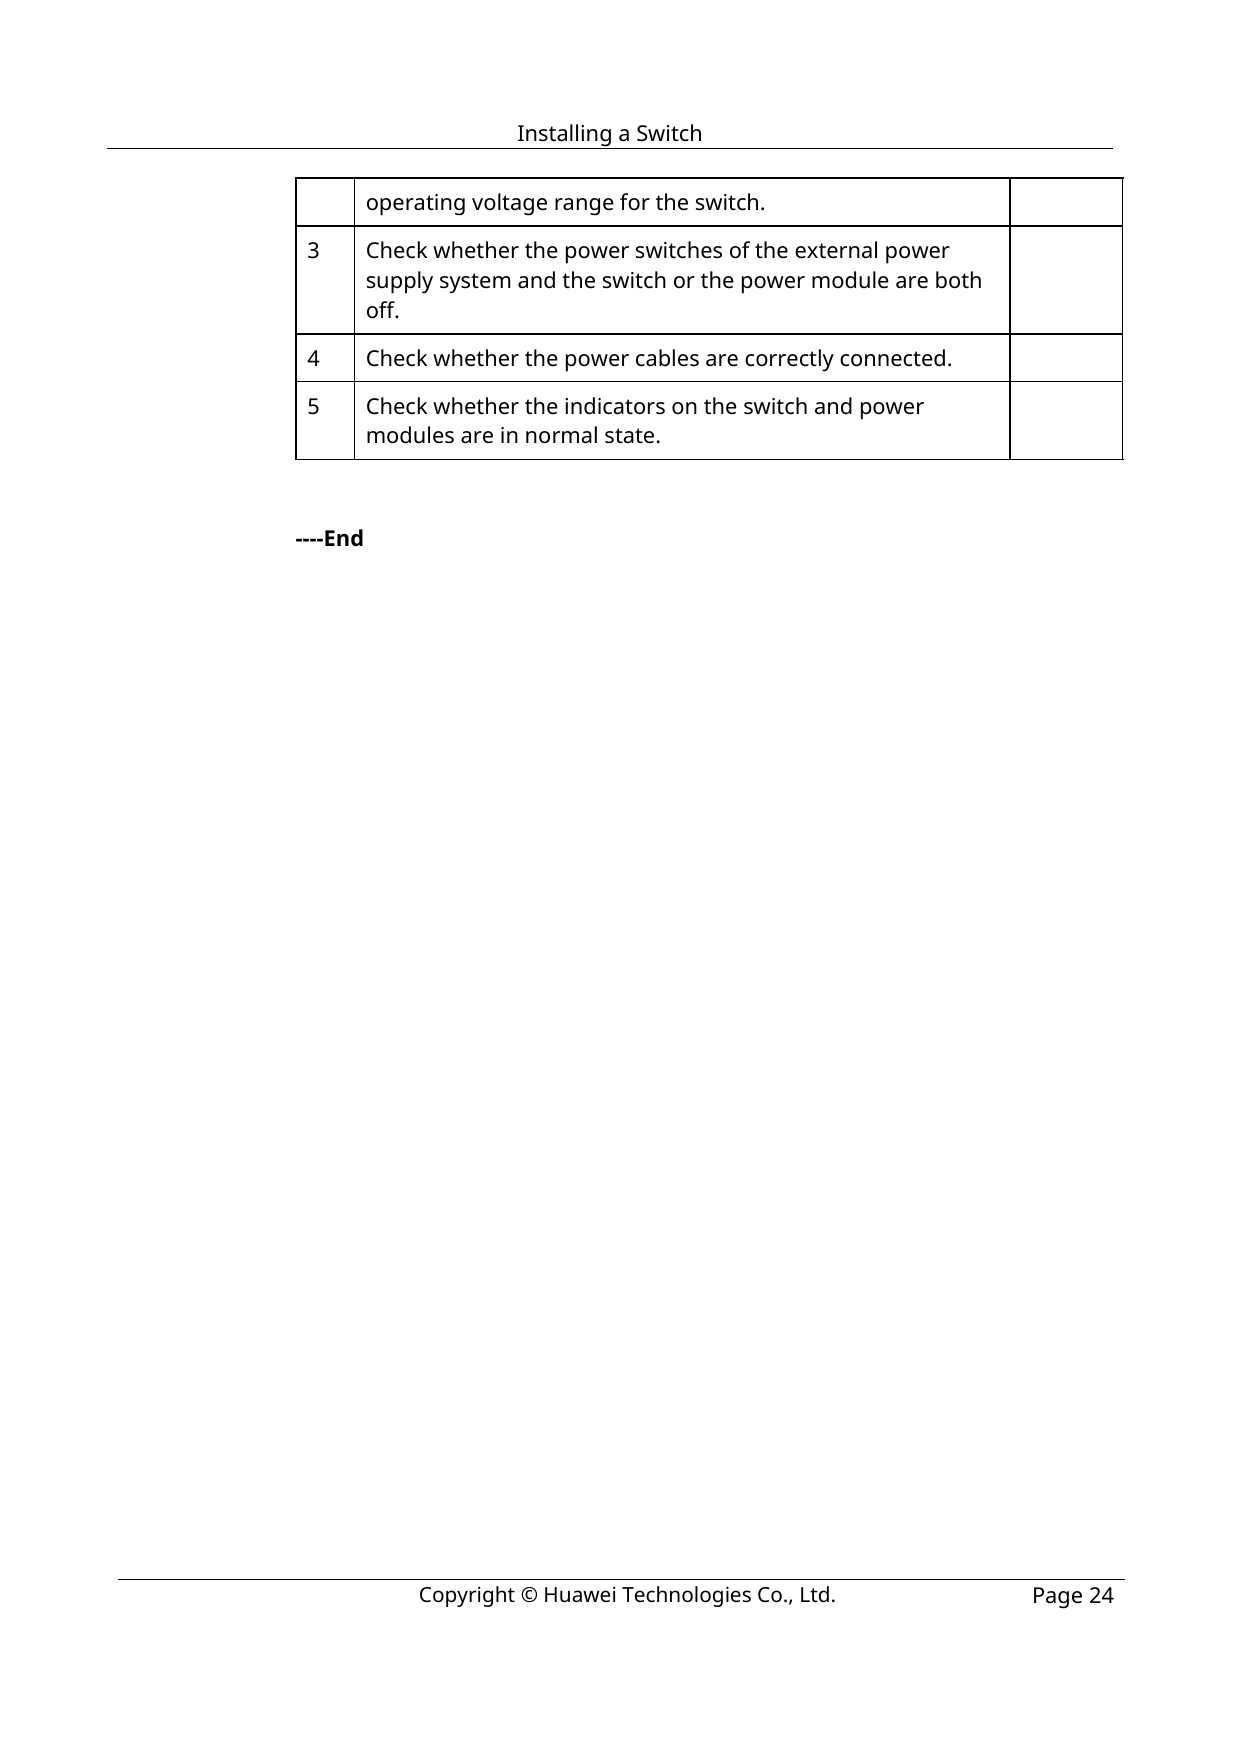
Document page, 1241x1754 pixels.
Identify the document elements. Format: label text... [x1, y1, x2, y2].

table_cell 2 [297, 179, 354, 225]
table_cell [355, 179, 1009, 225]
table_cell 3 [297, 227, 354, 333]
table_cell [1011, 179, 1122, 225]
table_cell Check whether the power switches of the external power supply system and the switch or the power module are both off. [355, 227, 1009, 333]
table_cell 5 [297, 382, 354, 459]
table_cell [1011, 335, 1122, 381]
table_cell [1011, 227, 1122, 333]
text ----End [295, 523, 1122, 553]
table_cell Check whether the indicators on the switch and power modules are in normal state. [355, 382, 1009, 459]
table_cell [1011, 382, 1122, 459]
table_cell 4 [297, 335, 354, 381]
table_cell Check whether the power cables are correctly connected. [355, 335, 1009, 381]
